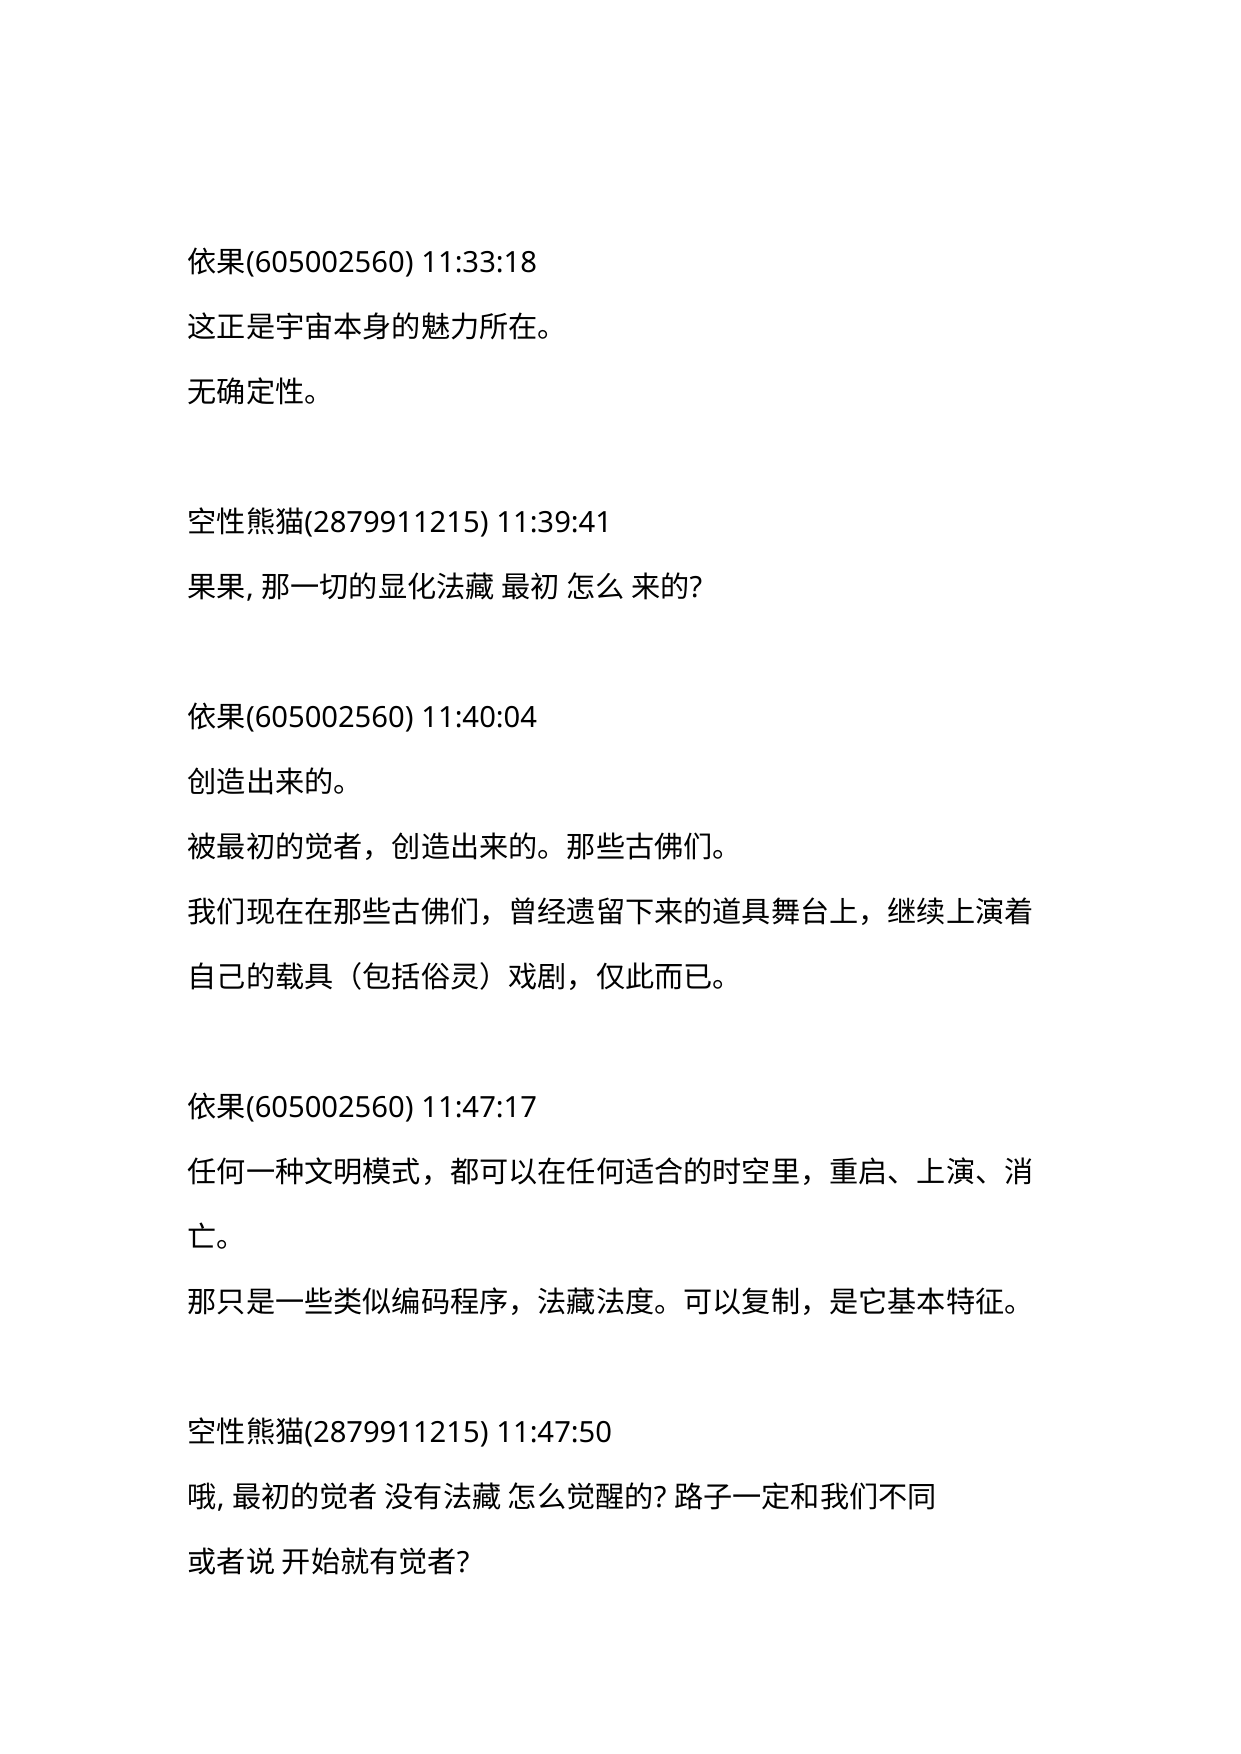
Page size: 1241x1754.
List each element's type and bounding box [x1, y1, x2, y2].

text [187, 162, 1053, 1592]
